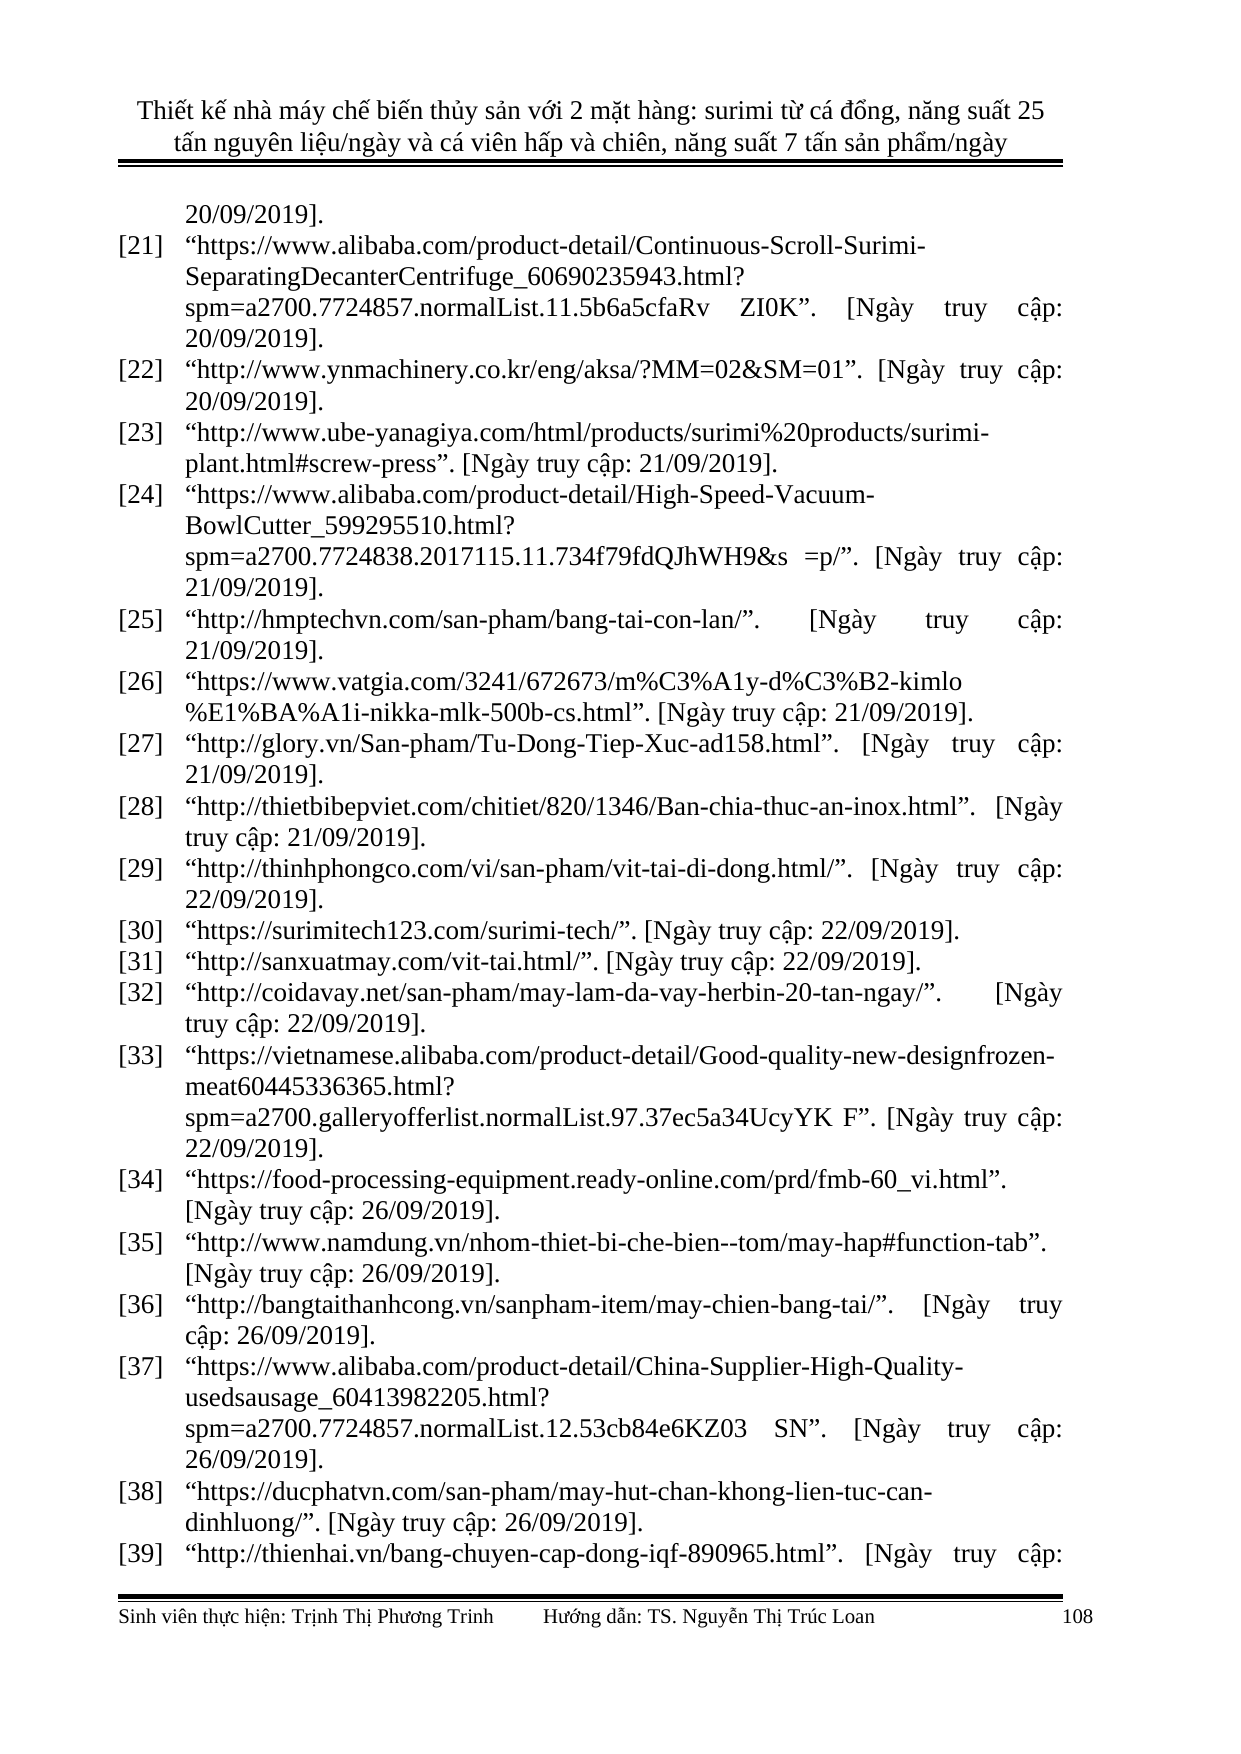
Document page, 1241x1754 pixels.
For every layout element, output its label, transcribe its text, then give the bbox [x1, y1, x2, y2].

text [37] “https://www.alibaba.com/product-detail/China-Supplier-High-Quality-usedsausage_60413982205.html?spm=a2700.7724857.normalList.12.53cb84e6KZ03 SN”. [Ngày truy cập: 26/09/2019]. [118, 1350, 1063, 1475]
text [39] “http://thienhai.vn/bang-chuyen-cap-dong-iqf-890965.html”. [Ngày truy cập: 26/09/2019]. [118, 1537, 1063, 1568]
text [30] “https://surimitech123.com/surimi-tech/”. [Ngày truy cập: 22/09/2019]. [118, 914, 1063, 945]
text [34] “https://food-processing-equipment.ready-online.com/prd/fmb-60_vi.html”. [Ngày truy cập: 26/09/2019]. [118, 1163, 1063, 1226]
text [21] “https://www.alibaba.com/product-detail/Continuous-Scroll-Surimi-SeparatingDecanterCentrifuge_60690235943.html?spm=a2700.7724857.normalList.11.5b6a5cfaRv ZI0K”. [Ngày truy cập: 20/09/2019]. [118, 229, 1063, 353]
text [23] “http://www.ube-yanagiya.com/html/products/surimi%20products/surimi- plant.html#screw-press”. [Ngày truy cập: 21/09/2019]. [118, 416, 1063, 478]
text [26] “https://www.vatgia.com/3241/672673/m%C3%A1y-d%C3%B2-kimlo%E1%BA%A1i-nikka-mlk-500b-cs.html”. [Ngày truy cập: 21/09/2019]. [118, 665, 1063, 727]
text [28] “http://thietbibepviet.com/chitiet/820/1346/Ban-chia-thuc-an-inox.html”. [Ngày truy cập: 21/09/2019]. [118, 789, 1063, 852]
text [22] “http://www.ynmachinery.co.kr/eng/aksa/?MM=02&SM=01”. [Ngày truy cập: 20/09/2019]. [118, 353, 1063, 416]
text [20] “https://www.giaconginox.com/collections/bon-inox”. [Ngày truy cập: 20/09/2019]. [118, 198, 1063, 229]
text [27] “http://glory.vn/San-pham/Tu-Dong-Tiep-Xuc-ad158.html”. [Ngày truy cập: 21/09/2019]. [118, 727, 1063, 789]
text [36] “http://bangtaithanhcong.vn/sanpham-item/may-chien-bang-tai/”. [Ngày truy cập: 26/09/2019]. [118, 1288, 1063, 1350]
text [31] “http://sanxuatmay.com/vit-tai.html/”. [Ngày truy cập: 22/09/2019]. [118, 945, 1063, 976]
text [32] “http://coidavay.net/san-pham/may-lam-da-vay-herbin-20-tan-ngay/”. [Ngày truy cập: 22/09/2019]. [118, 976, 1063, 1039]
text [33] “https://vietnamese.alibaba.com/product-detail/Good-quality-new-designfrozen-meat60445336365.html?spm=a2700.galleryofferlist.normalList.97.37ec5a34UcyYK F”. [Ngày truy cập: 22/09/2019]. [118, 1039, 1063, 1163]
text [29] “http://thinhphongco.com/vi/san-pham/vit-tai-di-dong.html/”. [Ngày truy cập: 22/09/2019]. [118, 852, 1063, 914]
text [35] “http://www.namdung.vn/nhom-thiet-bi-che-bien--tom/may-hap#function-tab”. [Ngày truy cập: 26/09/2019]. [118, 1226, 1063, 1288]
text [38] “https://ducphatvn.com/san-pham/may-hut-chan-khong-lien-tuc-can-dinhluong/”. [Ngày truy cập: 26/09/2019]. [118, 1475, 1063, 1537]
text [24] “https://www.alibaba.com/product-detail/High-Speed-Vacuum-BowlCutter_599295510.html?spm=a2700.7724838.2017115.11.734f79fdQJhWH9&s =p/”. [Ngày truy cập: 21/09/2019]. [118, 478, 1063, 603]
text [25] “http://hmptechvn.com/san-pham/bang-tai-con-lan/”. [Ngày truy cập: 21/09/2019]. [118, 603, 1063, 665]
